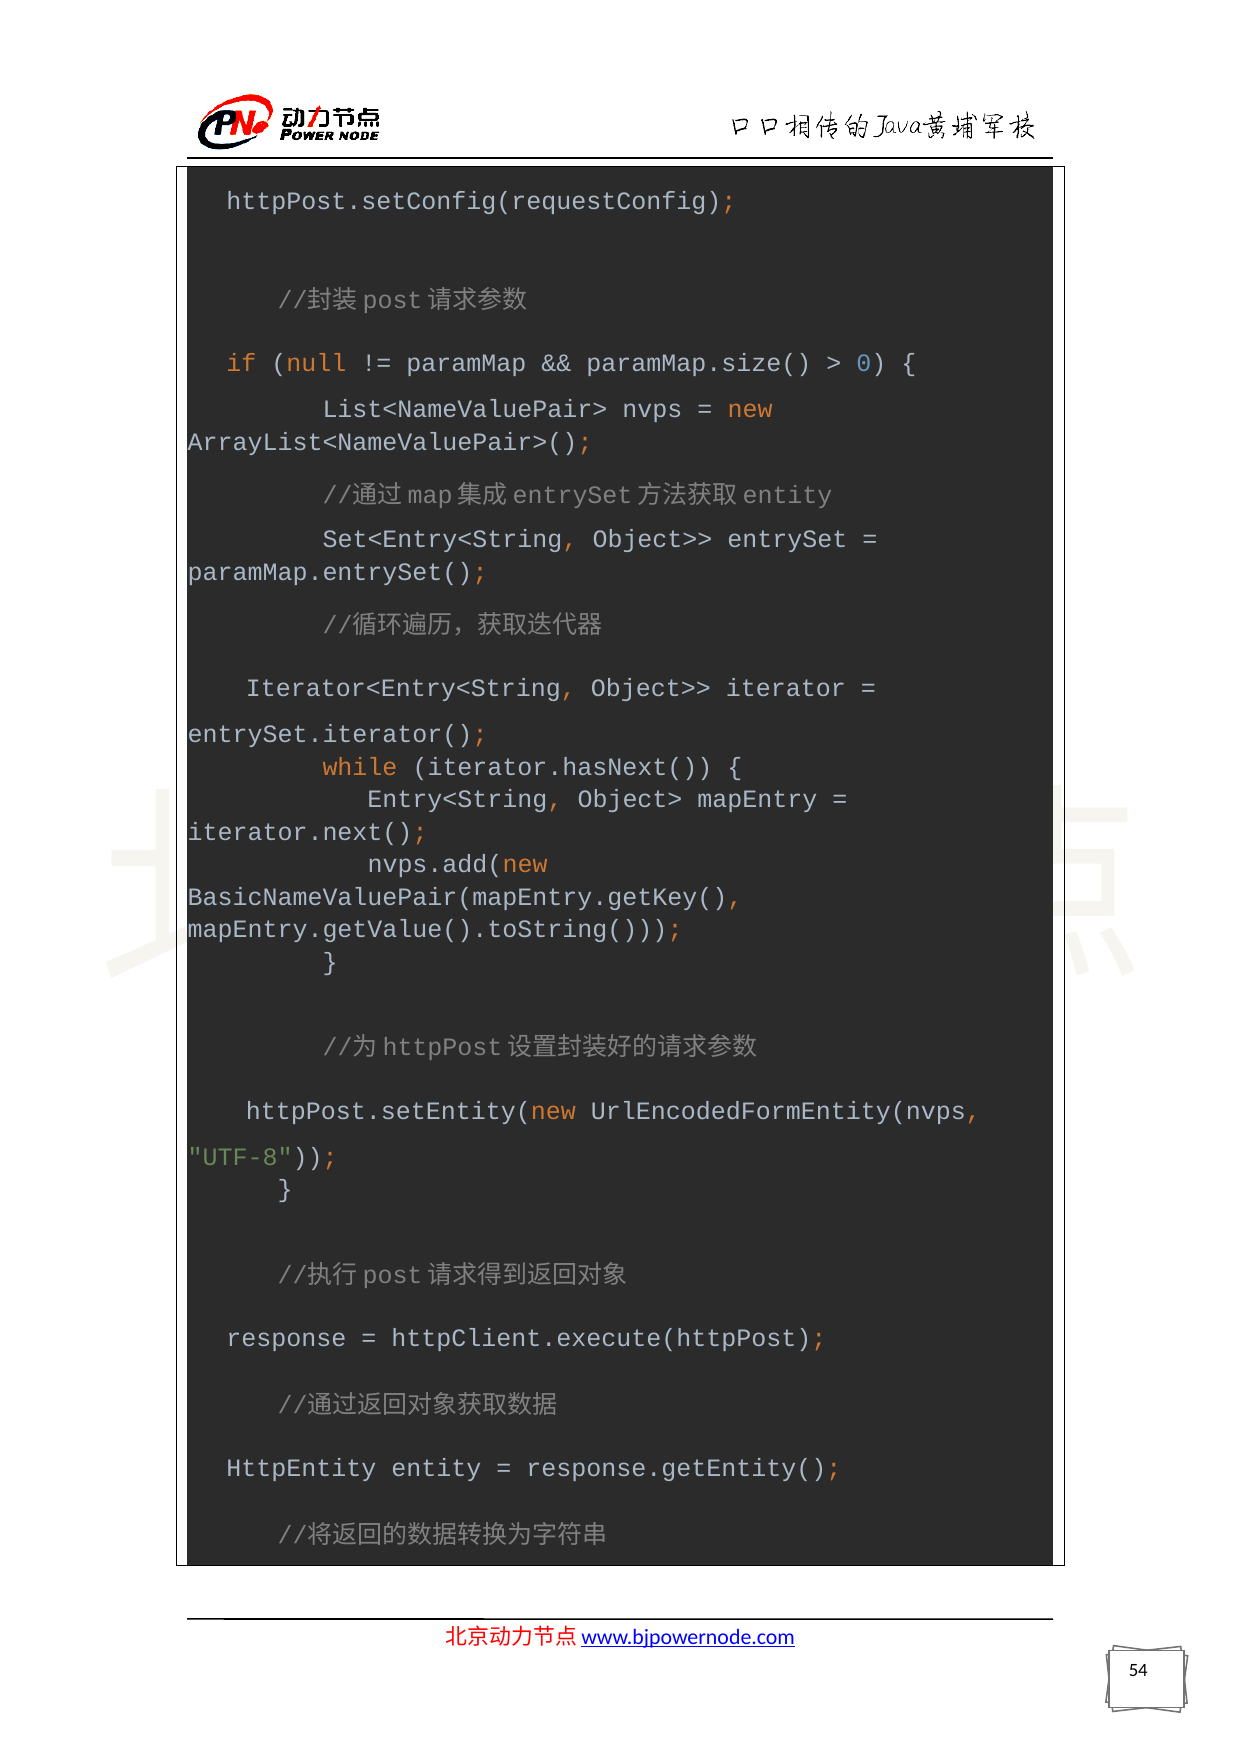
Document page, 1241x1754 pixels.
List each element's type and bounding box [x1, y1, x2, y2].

picture [187, 88, 1053, 155]
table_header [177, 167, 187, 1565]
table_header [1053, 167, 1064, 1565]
